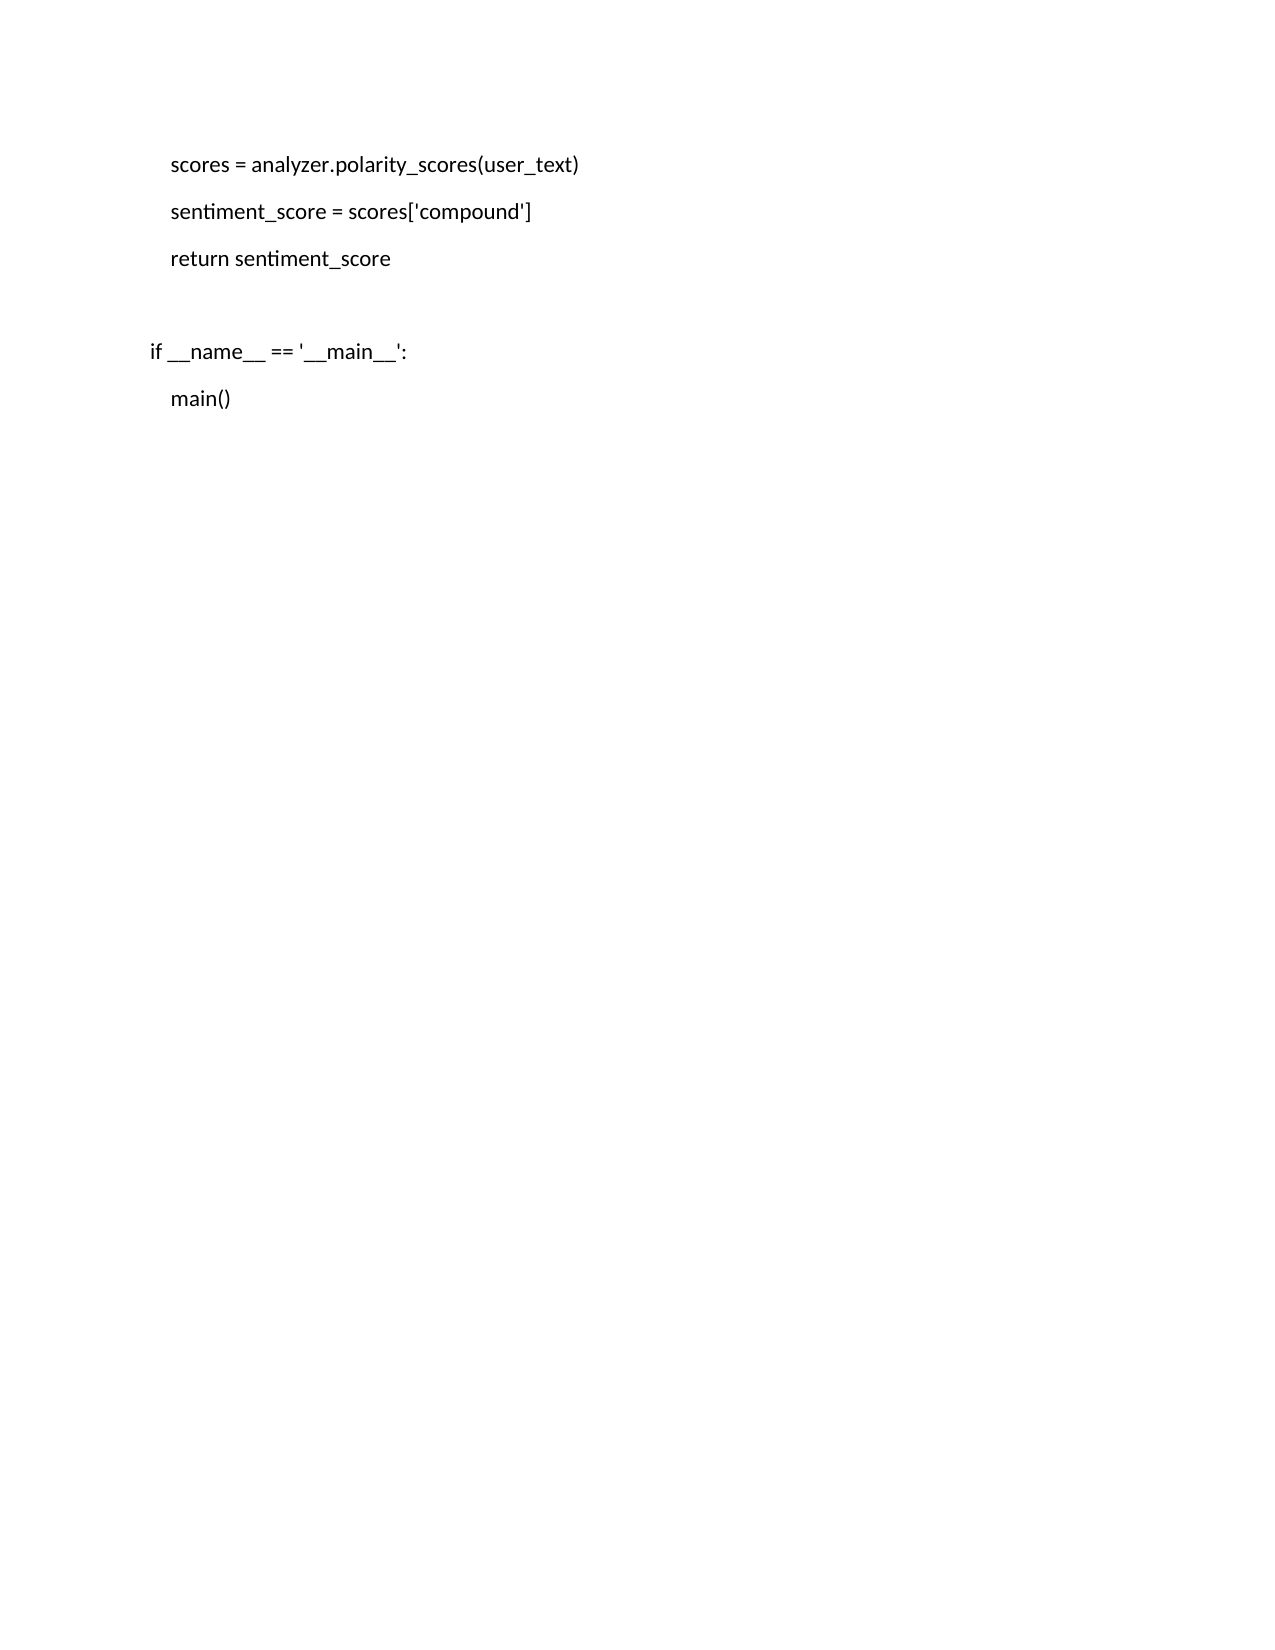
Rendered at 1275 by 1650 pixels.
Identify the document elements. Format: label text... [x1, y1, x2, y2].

text sentiment_score = scores['compound'] [150, 197, 1125, 225]
text main() [150, 384, 1125, 412]
text return sentiment_score [150, 244, 1125, 272]
text if __name__ == '__main__': [150, 337, 1125, 366]
text scores = analyzer.polarity_scores(user_text) [150, 150, 1125, 178]
